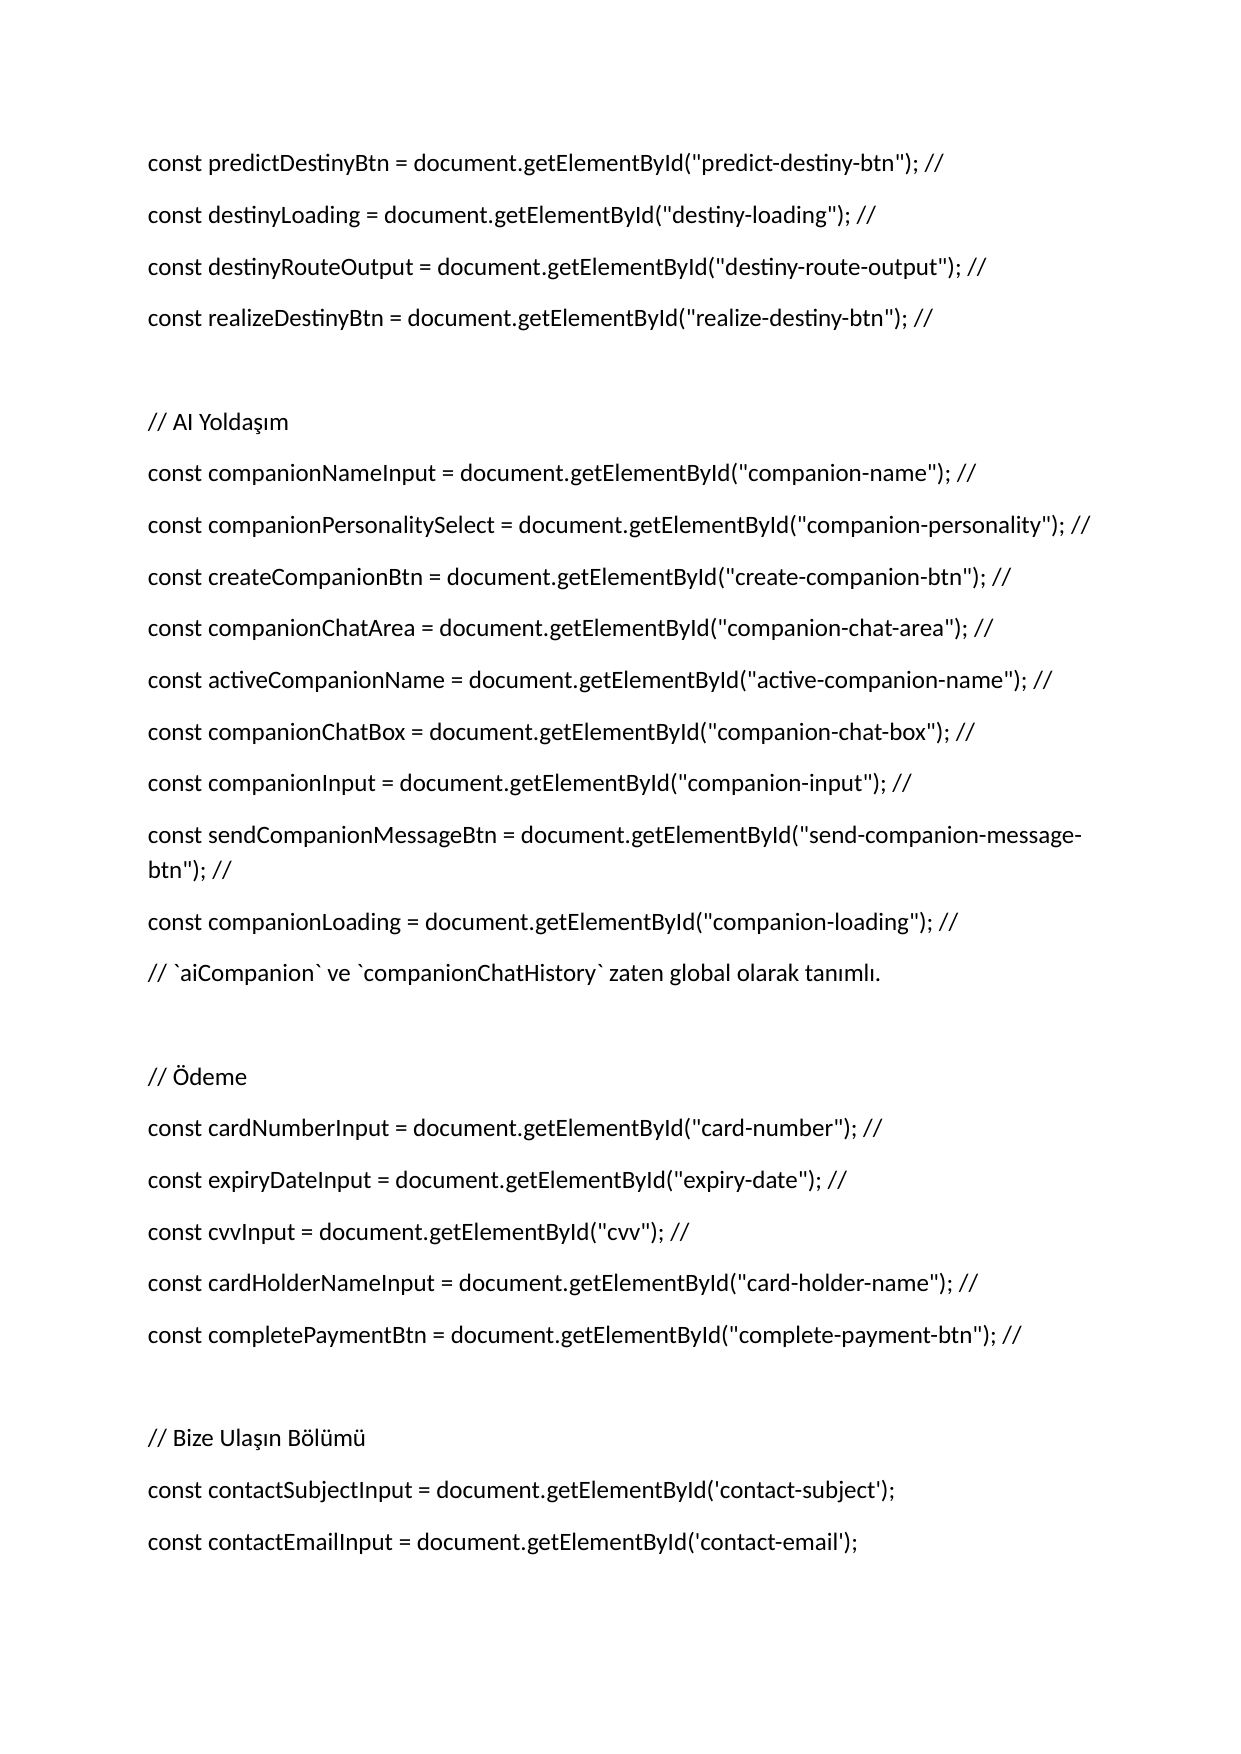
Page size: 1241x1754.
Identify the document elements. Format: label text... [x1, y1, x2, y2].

text const companionNameInput = document.getElementById("companion-name"); // [148, 458, 1093, 488]
text const contactSubjectInput = document.getElementById('contact-subject'); [148, 1474, 1093, 1505]
text const companionChatBox = document.getElementById("companion-chat-box"); // [148, 716, 1093, 746]
text const expiryDateInput = document.getElementById("expiry-date"); // [148, 1164, 1093, 1195]
text const companionLoading = document.getElementById("companion-loading"); // [148, 906, 1093, 936]
text const createCompanionBtn = document.getElementById("create-companion-btn"); // [148, 561, 1093, 591]
text // Ödeme [148, 1061, 1093, 1091]
text const companionInput = document.getElementById("companion-input"); // [148, 768, 1093, 798]
text const predictDestinyBtn = document.getElementById("predict-destiny-btn"); // [148, 148, 1093, 178]
text const contactEmailInput = document.getElementById('contact-email'); [148, 1526, 1093, 1556]
text const completePaymentBtn = document.getElementById("complete-payment-btn"); // [148, 1319, 1093, 1350]
text const companionChatArea = document.getElementById("companion-chat-area"); // [148, 613, 1093, 643]
text const realizeDestinyBtn = document.getElementById("realize-destiny-btn"); // [148, 303, 1093, 333]
text // `aiCompanion` ve `companionChatHistory` zaten global olarak tanımlı. [148, 958, 1093, 988]
text const activeCompanionName = document.getElementById("active-companion-name"); // [148, 664, 1093, 695]
text const cardHolderNameInput = document.getElementById("card-holder-name"); // [148, 1268, 1093, 1298]
text const cvvInput = document.getElementById("cvv"); // [148, 1216, 1093, 1246]
text const cardNumberInput = document.getElementById("card-number"); // [148, 1113, 1093, 1143]
text const sendCompanionMessageBtn = document.getElementById("send-companion-message-btn"); // [148, 819, 1093, 885]
text const companionPersonalitySelect = document.getElementById("companion-personality"); // [148, 509, 1093, 540]
text const destinyRouteOutput = document.getElementById("destiny-route-output"); // [148, 251, 1093, 281]
text const destinyLoading = document.getElementById("destiny-loading"); // [148, 199, 1093, 230]
text // Bize Ulaşın Bölümü [148, 1423, 1093, 1453]
text // AI Yoldaşım [148, 406, 1093, 436]
